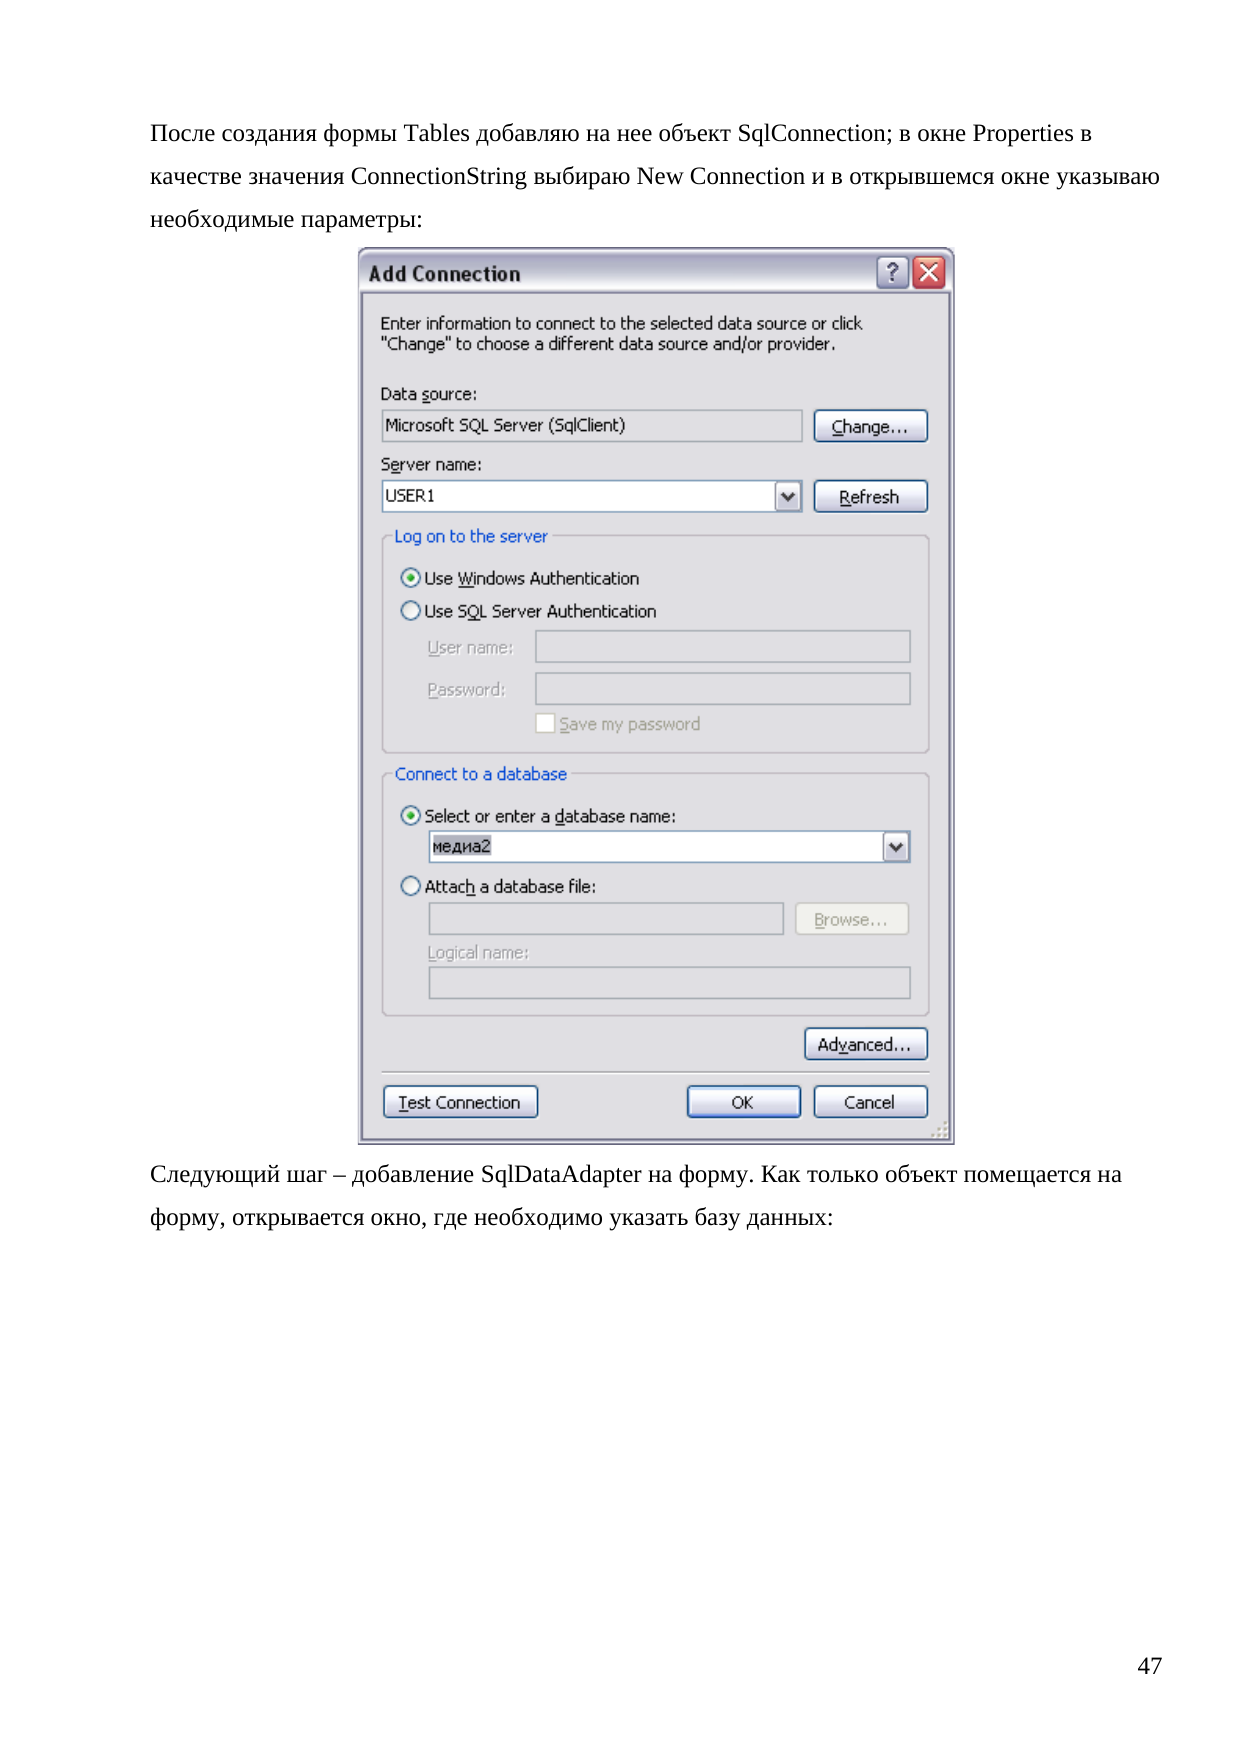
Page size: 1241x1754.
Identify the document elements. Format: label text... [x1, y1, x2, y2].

picture [357, 247, 955, 1145]
text После создания формы Tables добавляю на нее объект SqlConnection; в окне Properties в качестве значения ConnectionString выбираю New Connection и в открывшемся окне указываю необходимые параметры: [150, 118, 1162, 233]
text Следующий шаг – добавление SqlDataAdapter на форму. Как только объект помещается на форму, открывается окно, где необходимо указать базу данных: [150, 1159, 1162, 1231]
